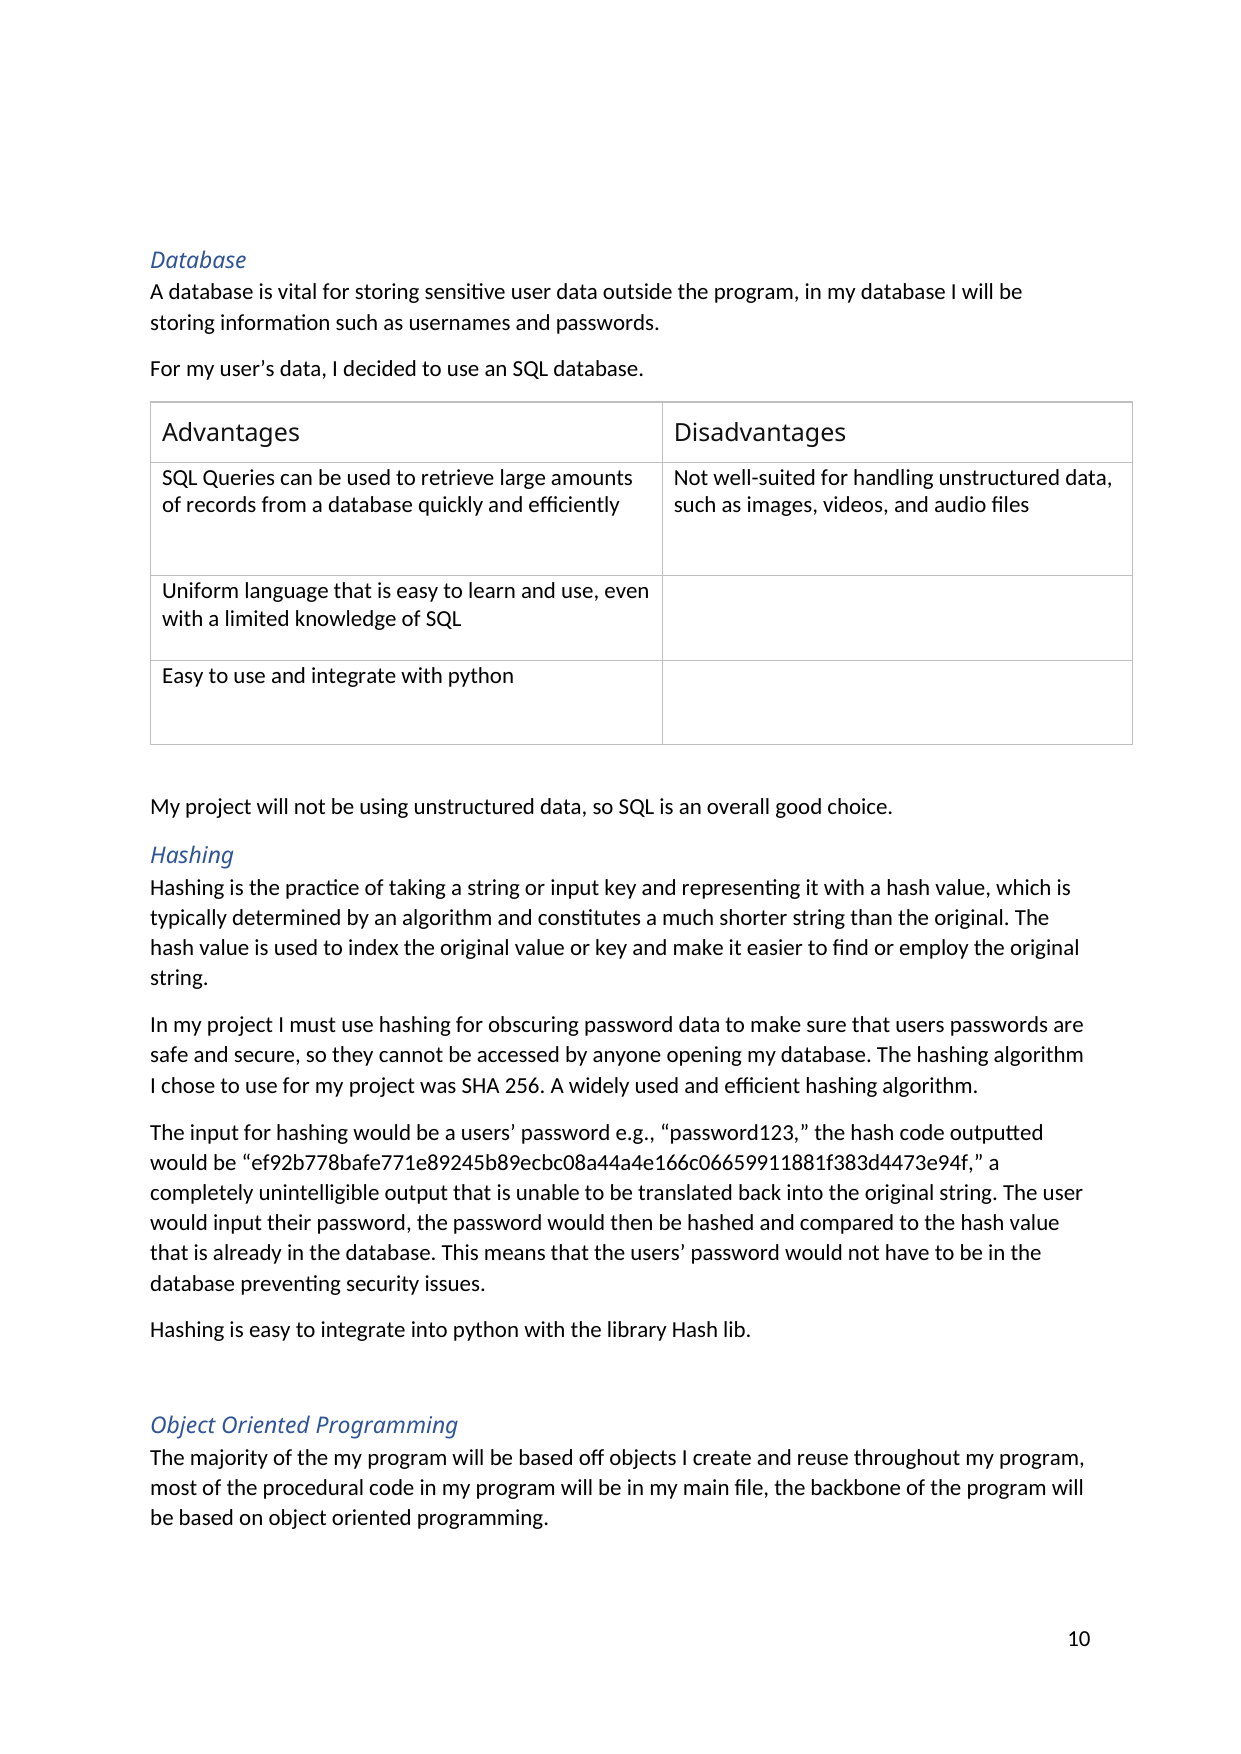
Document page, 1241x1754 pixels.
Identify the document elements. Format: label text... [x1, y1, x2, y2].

table_cell Not well-suited for handling unstructured data, such as images, videos, and audio files [663, 463, 1132, 575]
text The input for hashing would be a users’ password e.g., “password123,” the hash code outputted would be “ef92b778bafe771e89245b89ecbc08a44a4e166c06659911881f383d4473e94f,” a completely unintelligible output that is unable to be translated back into the original string. The user would input their password, the password would then be hashed and compared to the hash value that is already in the database. This means that the users’ password would not have to be in the database preventing security issues. [150, 1118, 1090, 1297]
table_cell Uniform language that is easy to learn and use, even with a limited knowledge of SQL [151, 576, 662, 660]
table_cell SQL Queries can be used to retrieve large amounts of records from a database quickly and efficiently [151, 463, 662, 575]
table_cell Easy to use and integrate with python [151, 661, 662, 744]
subtitle Database [150, 244, 1090, 275]
table_header Disadvantages [663, 403, 1132, 462]
table_cell [663, 661, 1132, 744]
text Hashing is the practice of taking a string or input key and representing it with a hash value, which is typically determined by an algorithm and constitutes a much shorter string than the original. The hash value is used to index the original value or key and make it easier to find or employ the original string. [150, 873, 1090, 991]
text Hashing is easy to integrate into python with the library Hash lib. [150, 1316, 1090, 1343]
subtitle Object Oriented Programming [150, 1409, 1090, 1441]
text For my user’s data, I decided to use an SQL database. [150, 354, 1090, 383]
text The majority of the my program will be based off objects I create and reuse throughout my program, most of the procedural code in my program will be in my main file, the backbone of the program will be based on object oriented programming. [150, 1443, 1090, 1531]
text A database is vital for storing sensitive user data outside the program, in my database I will be storing information such as usernames and passwords. [150, 277, 1090, 336]
table_cell [663, 576, 1132, 660]
text In my project I must use hashing for obscuring password data to make sure that users passwords are safe and secure, so they cannot be accessed by anyone opening my database. The hashing algorithm I chose to use for my project was SHA 256. A widely used and efficient hashing algorithm. [150, 1010, 1090, 1099]
table_header Advantages [151, 403, 662, 462]
subtitle Hashing [150, 839, 1090, 870]
text My project will not be using unstructured data, so SQL is an overall good choice. [150, 792, 1090, 820]
